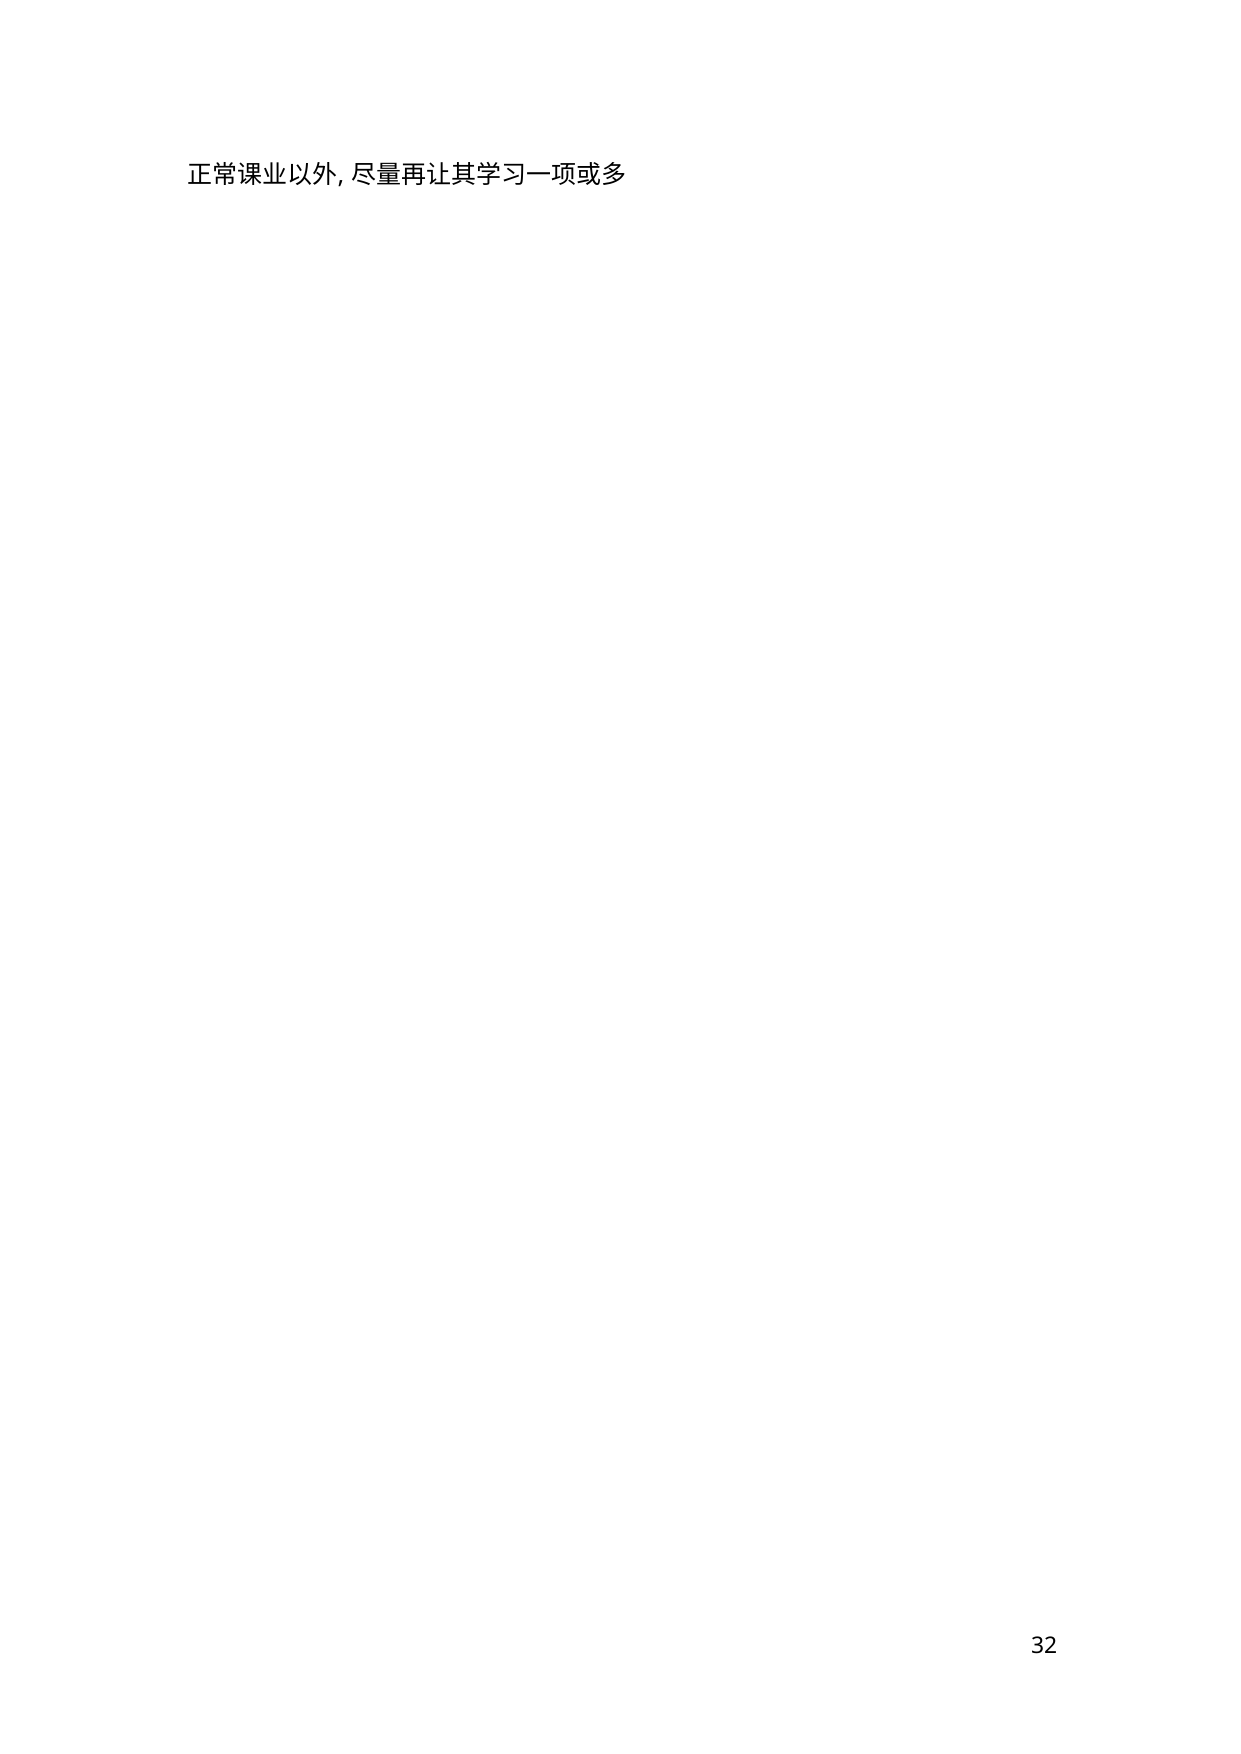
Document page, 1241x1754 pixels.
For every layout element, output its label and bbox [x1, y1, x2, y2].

text [187, 154, 1049, 190]
